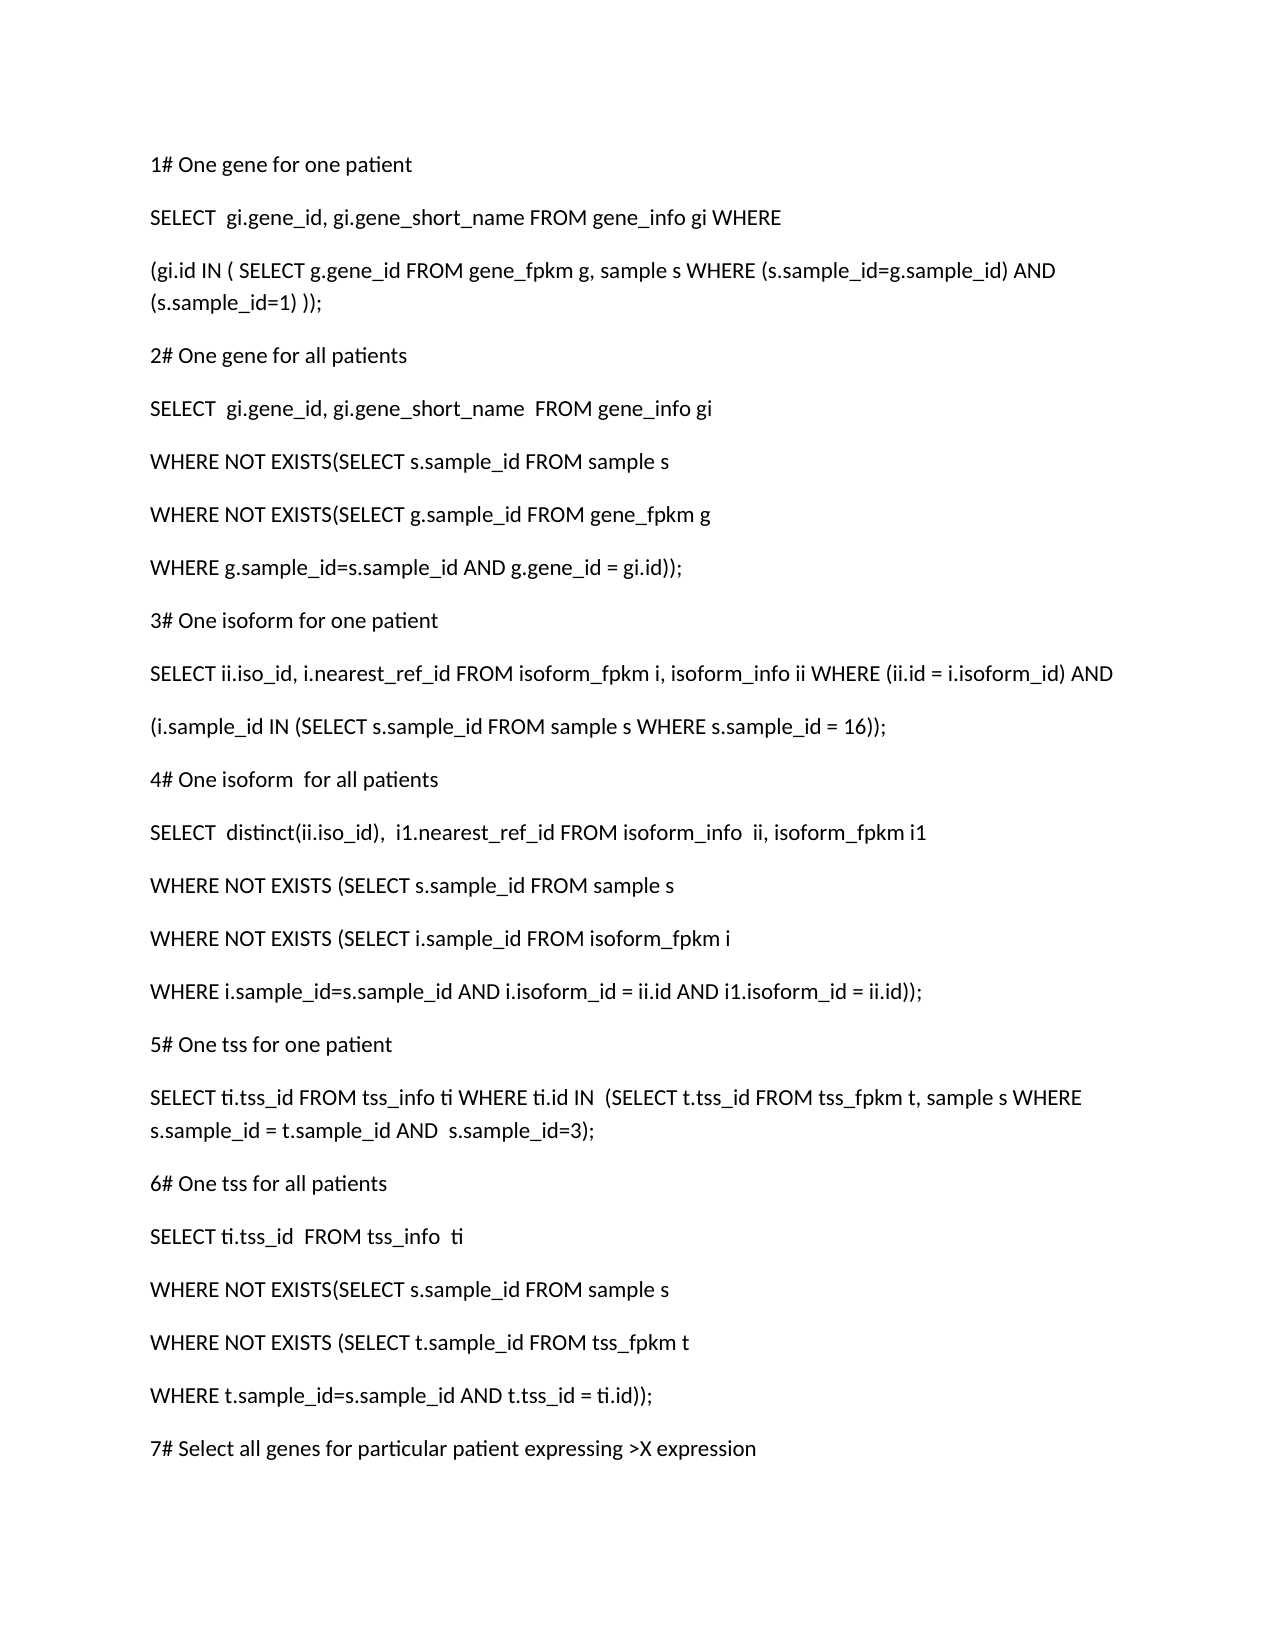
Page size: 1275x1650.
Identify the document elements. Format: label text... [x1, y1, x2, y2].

text 6# One tss for all patients [150, 1169, 1125, 1197]
text WHERE NOT EXISTS(SELECT s.sample_id FROM sample s [150, 1275, 1125, 1303]
text SELECT ti.tss_id FROM tss_info ti WHERE ti.id IN (SELECT t.tss_id FROM tss_fpkm t, sample s WHERE s.sample_id = t.sample_id AND s.sample_id=3); [150, 1083, 1125, 1144]
text WHERE NOT EXISTS (SELECT s.sample_id FROM sample s [150, 871, 1125, 899]
text 4# One isoform for all patients [150, 765, 1125, 793]
text SELECT gi.gene_id, gi.gene_short_name FROM gene_info gi WHERE [150, 203, 1125, 231]
text WHERE t.sample_id=s.sample_id AND t.tss_id = ti.id)); [150, 1381, 1125, 1409]
text SELECT ti.tss_id FROM tss_info ti [150, 1222, 1125, 1250]
text SELECT gi.gene_id, gi.gene_short_name FROM gene_info gi [150, 394, 1125, 422]
text (i.sample_id IN (SELECT s.sample_id FROM sample s WHERE s.sample_id = 16)); [150, 712, 1125, 740]
text WHERE NOT EXISTS (SELECT i.sample_id FROM isoform_fpkm i [150, 924, 1125, 952]
text SELECT ii.iso_id, i.nearest_ref_id FROM isoform_fpkm i, isoform_info ii WHERE (ii.id = i.isoform_id) AND [150, 659, 1125, 687]
text 2# One gene for all patients [150, 341, 1125, 369]
text 1# One gene for one patient [150, 150, 1125, 178]
text 3# One isoform for one patient [150, 606, 1125, 634]
text WHERE NOT EXISTS (SELECT t.sample_id FROM tss_fpkm t [150, 1328, 1125, 1356]
text SELECT distinct(ii.iso_id), i1.nearest_ref_id FROM isoform_info ii, isoform_fpkm i1 [150, 818, 1125, 846]
text WHERE NOT EXISTS(SELECT s.sample_id FROM sample s [150, 447, 1125, 475]
text WHERE i.sample_id=s.sample_id AND i.isoform_id = ii.id AND i1.isoform_id = ii.id)); [150, 977, 1125, 1006]
text (gi.id IN ( SELECT g.gene_id FROM gene_fpkm g, sample s WHERE (s.sample_id=g.sample_id) AND (s.sample_id=1) )); [150, 256, 1125, 316]
text WHERE NOT EXISTS(SELECT g.sample_id FROM gene_fpkm g [150, 500, 1125, 528]
text WHERE g.sample_id=s.sample_id AND g.gene_id = gi.id)); [150, 553, 1125, 581]
text 5# One tss for one patient [150, 1031, 1125, 1058]
text 7# Select all genes for particular patient expressing >X expression [150, 1434, 1125, 1462]
